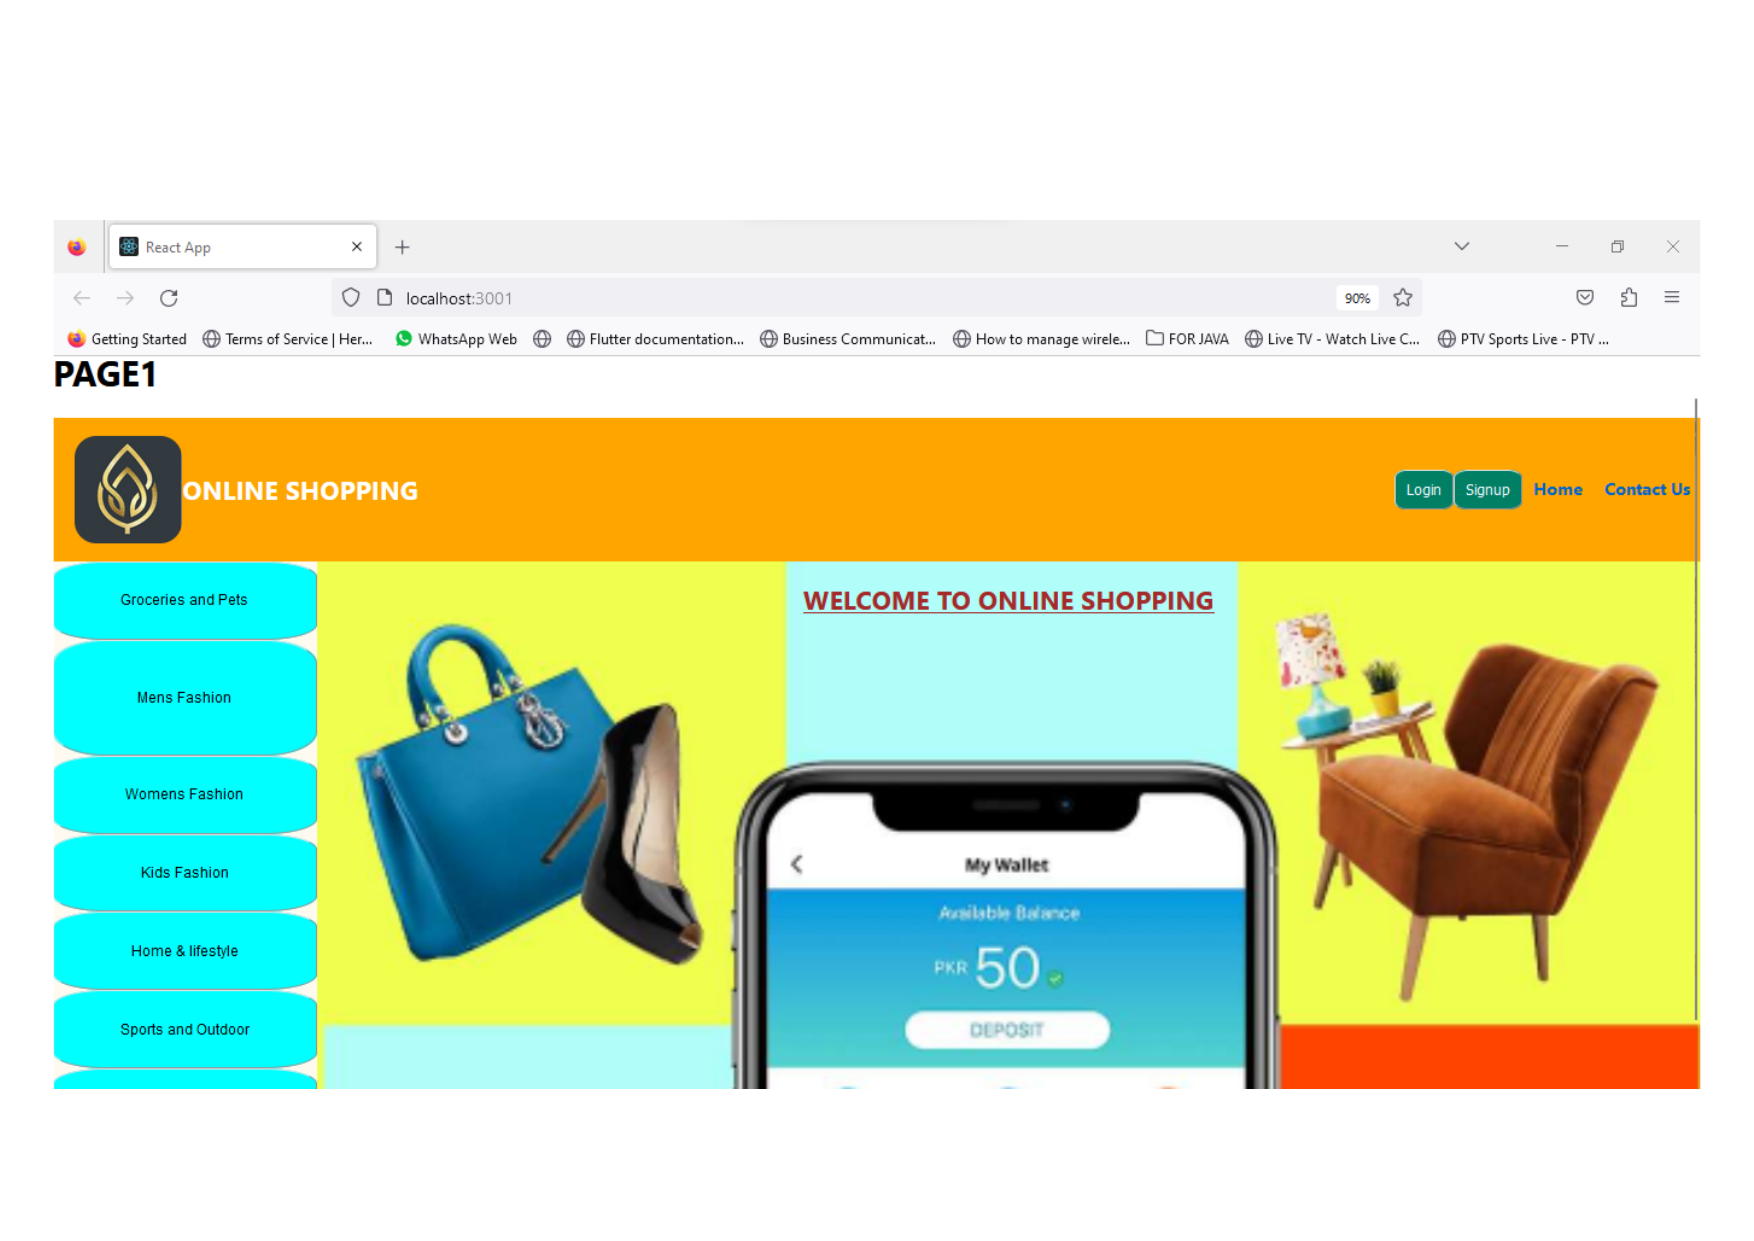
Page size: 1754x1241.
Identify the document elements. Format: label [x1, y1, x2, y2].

picture [53, 220, 1701, 1089]
